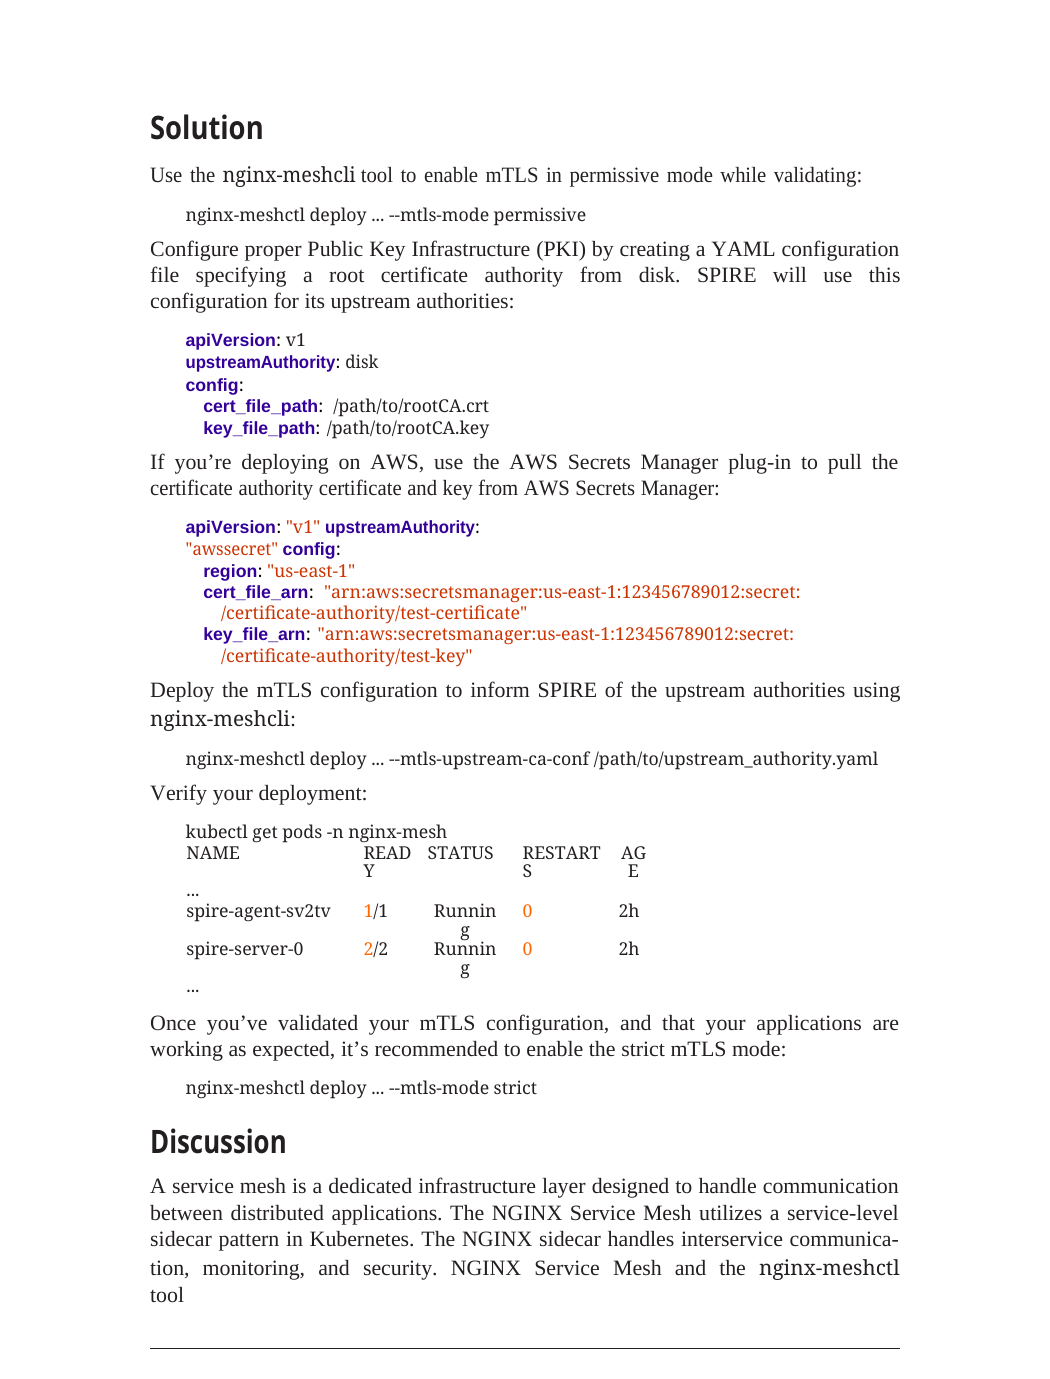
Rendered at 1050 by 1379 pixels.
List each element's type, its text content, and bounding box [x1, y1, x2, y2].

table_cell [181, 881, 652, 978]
text nginx-meshctl deploy ... --mtls-mode permissive [185, 202, 987, 226]
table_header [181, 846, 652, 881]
text apiVersion: v1 upstreamAuthority: disk config: [185, 329, 413, 396]
text /certificate-authority/test-certificate" [221, 602, 987, 624]
text cert_file_arn: "arn:aws:secretsmanager:us-east-1:123456789012:secret: [203, 581, 987, 602]
text nginx-meshctl deploy ... --mtls-mode strict [185, 1076, 987, 1100]
text cert_file_path: /path/to/rootCA.crt [203, 396, 987, 417]
text If you’re deploying on AWS, use the AWS Secrets Manager plug-in to pull the certificate authority certificate and key from AWS Secrets Manager: [150, 449, 900, 500]
text region: "us-east-1" [203, 561, 987, 581]
text Configure proper Public Key Infrastructure (PKI) by creating a YAML configuration file specifying a root certificate authority from disk. SPIRE will use this configuration for its upstream authorities: [150, 236, 900, 313]
text Use the nginx-meshcli tool to enable mTLS in permissive mode while validating: [150, 160, 987, 188]
text apiVersion: "v1" upstreamAuthority: "awssecret" config: [185, 516, 483, 561]
text Once you’ve validated your mTLS configuration, and that your applications are working as expected, it’s recommended to enable the strict mTLS mode: [150, 1010, 900, 1061]
text A service mesh is a dedicated infrastructure layer designed to handle communication between distributed applications. The NGINX Service Mesh utilizes a service-level sidecar pattern in Kubernetes. The NGINX sidecar handles interservice communica‐ tion, monitoring, and security. NGINX Service Mesh and the nginx-meshctl tool [150, 1173, 900, 1307]
subtitle Solution [150, 105, 987, 149]
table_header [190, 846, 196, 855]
text Deploy the mTLS configuration to inform SPIRE of the upstream authorities using [150, 677, 987, 702]
text nginx-meshctl deploy ... --mtls-upstream-ca-conf /path/to/upstream_authority.yaml [185, 746, 987, 770]
text /certificate-authority/test-key" [221, 645, 987, 667]
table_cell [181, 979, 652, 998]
text nginx-meshcli: [150, 704, 987, 732]
text key_file_path: /path/to/rootCA.key [203, 417, 987, 439]
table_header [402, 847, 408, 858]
text Verify your deployment: [150, 780, 987, 805]
text kubectl get pods -n nginx-mesh [185, 820, 987, 844]
text key_file_arn: "arn:aws:secretsmanager:us-east-1:123456789012:secret: [203, 624, 987, 645]
subtitle Discussion [150, 1119, 987, 1163]
